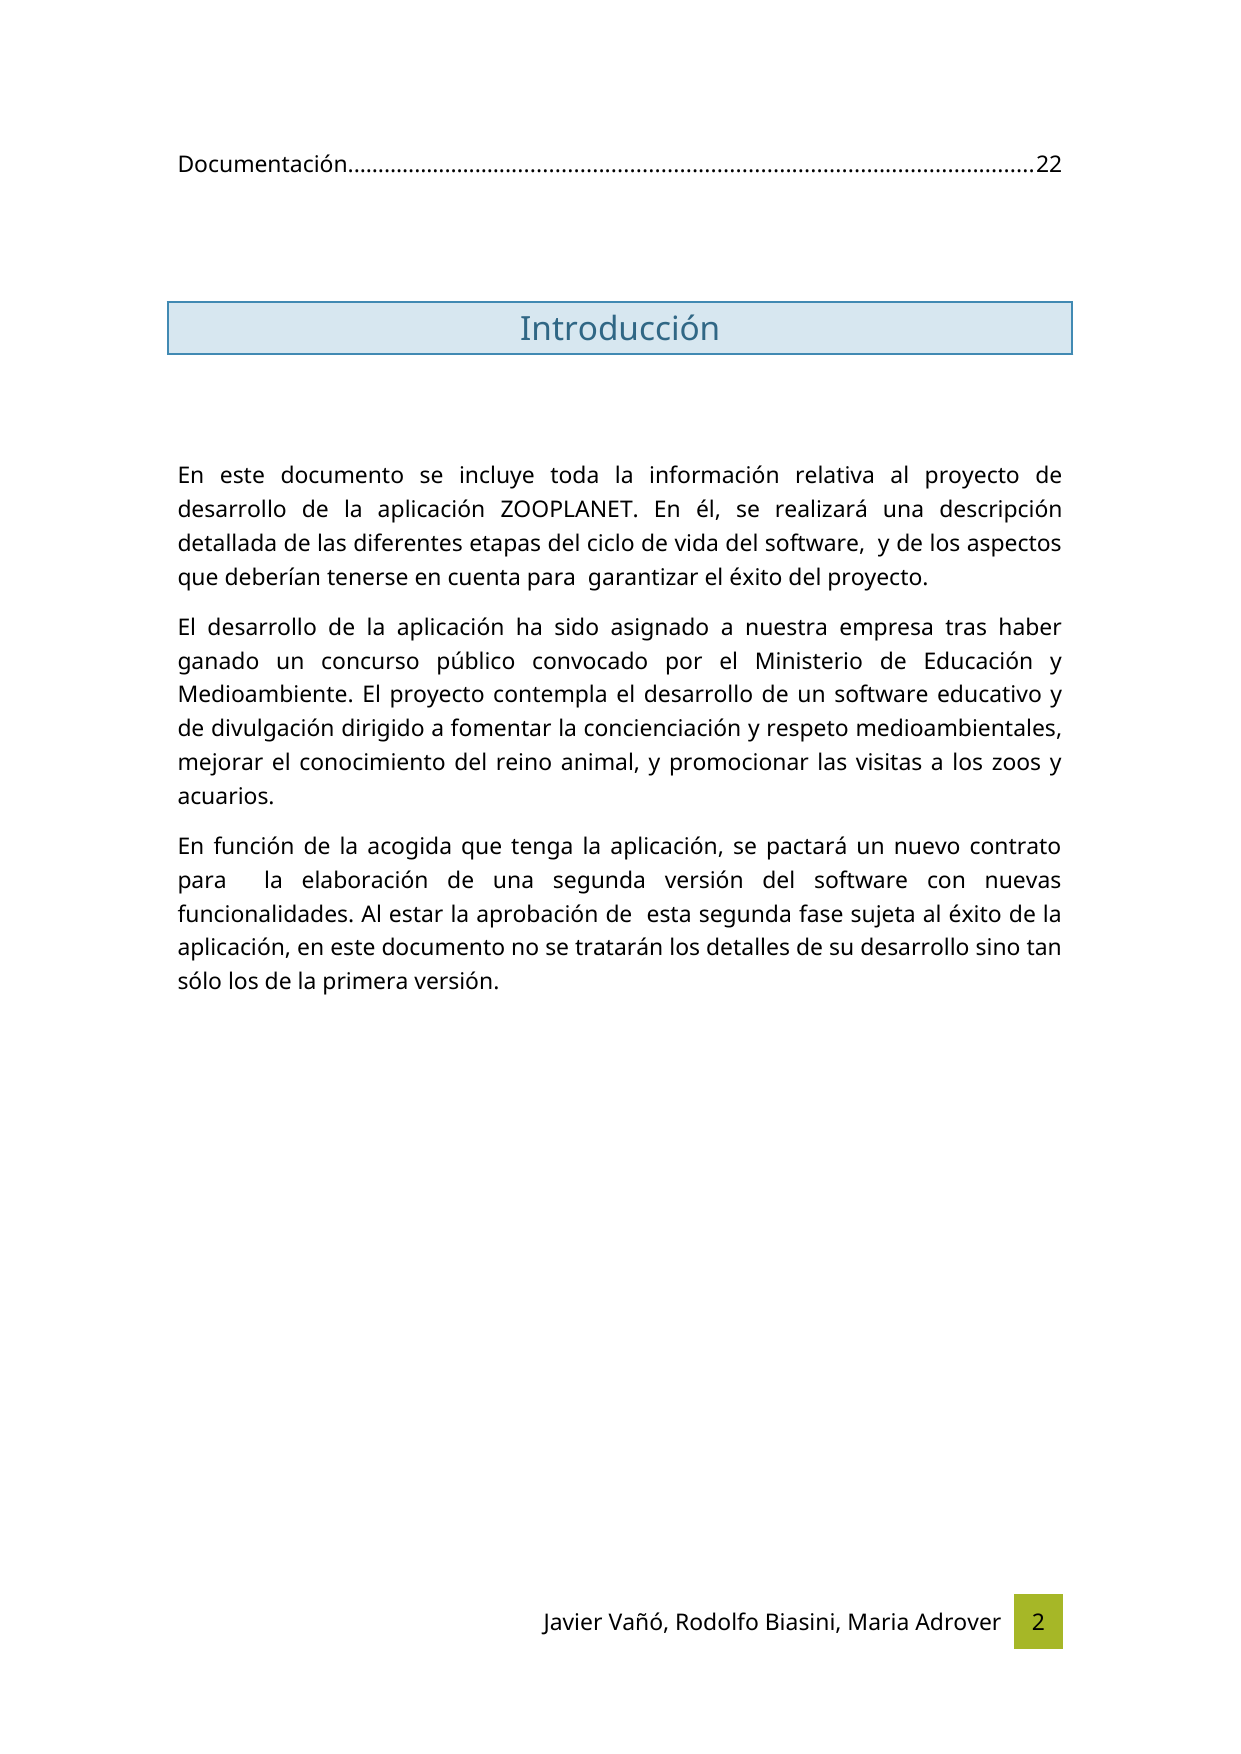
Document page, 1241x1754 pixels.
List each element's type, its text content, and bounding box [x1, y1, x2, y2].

text En este documento se incluye toda la información relativa al proyecto de desarrollo de la aplicación ZOOPLANET. En él, se realizará una descripción detallada de las diferentes etapas del ciclo de vida del software, y de los aspectos que deberían tenerse en cuenta para garantizar el éxito del proyecto. [177, 459, 1063, 592]
text El desarrollo de la aplicación ha sido asignado a nuestra empresa tras haber ganado un concurso público convocado por el Ministerio de Educación y Medioambiente. El proyecto contempla el desarrollo de un software educativo y de divulgación dirigido a fomentar la concienciación y respeto medioambientales, mejorar el conocimiento del reino animal, y promocionar las visitas a los zoos y acuarios. [177, 611, 1063, 811]
text En función de la acogida que tenga la aplicación, se pactará un nuevo contrato para la elaboración de una segunda versión del software con nuevas funcionalidades. Al estar la aprobación de esta segunda fase sujeta al éxito de la aplicación, en este documento no se tratarán los detalles de su desarrollo sino tan sólo los de la primera versión. [177, 830, 1063, 996]
subtitle Introducción [169, 303, 1071, 353]
